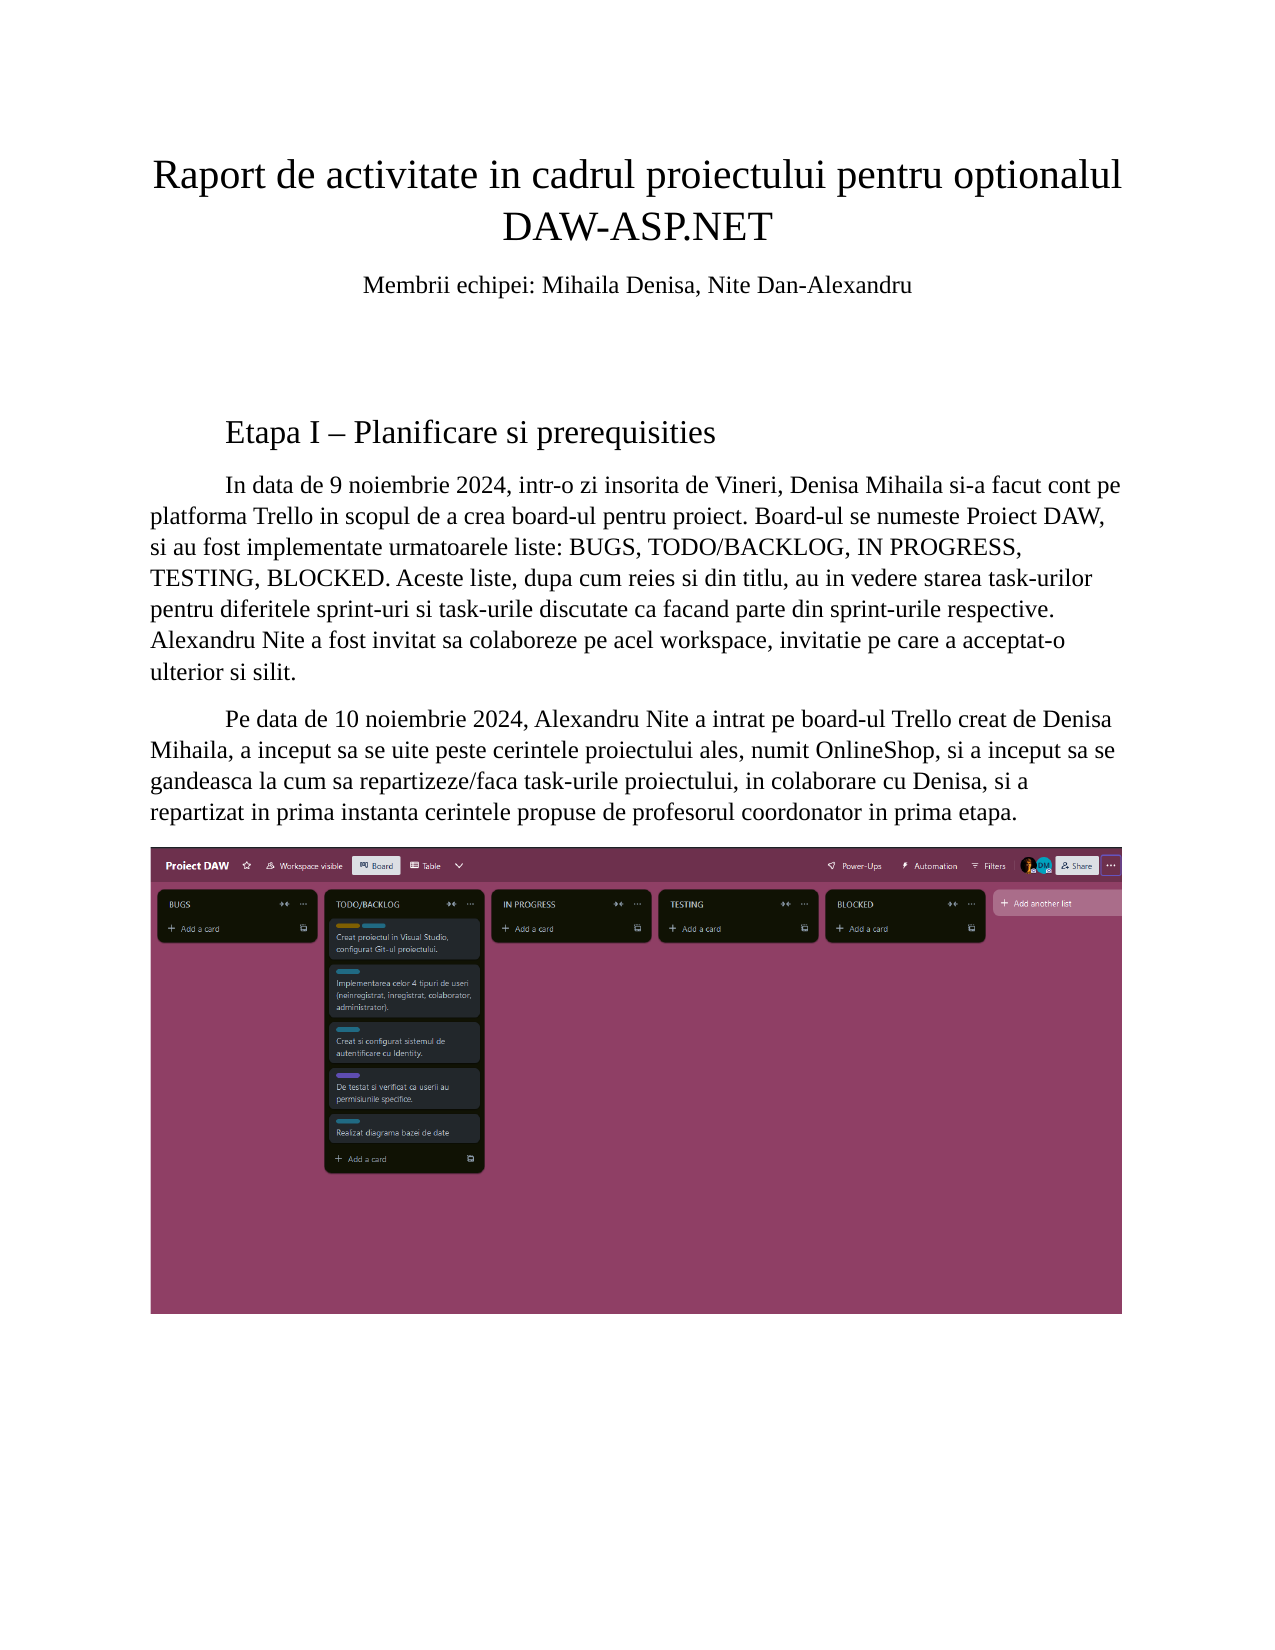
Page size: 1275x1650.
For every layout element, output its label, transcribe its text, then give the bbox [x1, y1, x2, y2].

text Pe data de 10 noiembrie 2024, Alexandru Nite a intrat pe board-ul Trello creat de Denisa Mihaila, a inceput sa se uite peste cerintele proiectului ales, numit OnlineShop, si a inceput sa se gandeasca la cum sa repartizeze/faca task-urile proiectului, in colaborare cu Denisa, si a repartizat in prima instanta cerintele propuse de profesorul coordonator in prima etapa. [150, 704, 1125, 826]
text Etapa I – Planificare si prerequisities [150, 412, 1125, 451]
text Membrii echipei: Mihaila Denisa, Nite Dan-Alexandru [150, 270, 1125, 299]
text In data de 9 noiembrie 2024, intr-o zi insorita de Vineri, Denisa Mihaila si-a facut cont pe platforma Trello in scopul de a crea board-ul pentru proiect. Board-ul se numeste Proiect DAW, si au fost implementate urmatoarele liste: BUGS, TODO/BACKLOG, IN PROGRESS, TESTING, BLOCKED. Aceste liste, dupa cum reies si din titlu, au in vedere starea task-urilor pentru diferitele sprint-uri si task-urile discutate ca facand parte din sprint-urile respective. Alexandru Nite a fost invitat sa colaboreze pe acel workspace, invitatie pe care a acceptat-o ulterior si silit. [150, 470, 1125, 685]
picture [150, 847, 1122, 1313]
text Raport de activitate in cadrul proiectului pentru optionalul DAW-ASP.NET [150, 150, 1125, 249]
